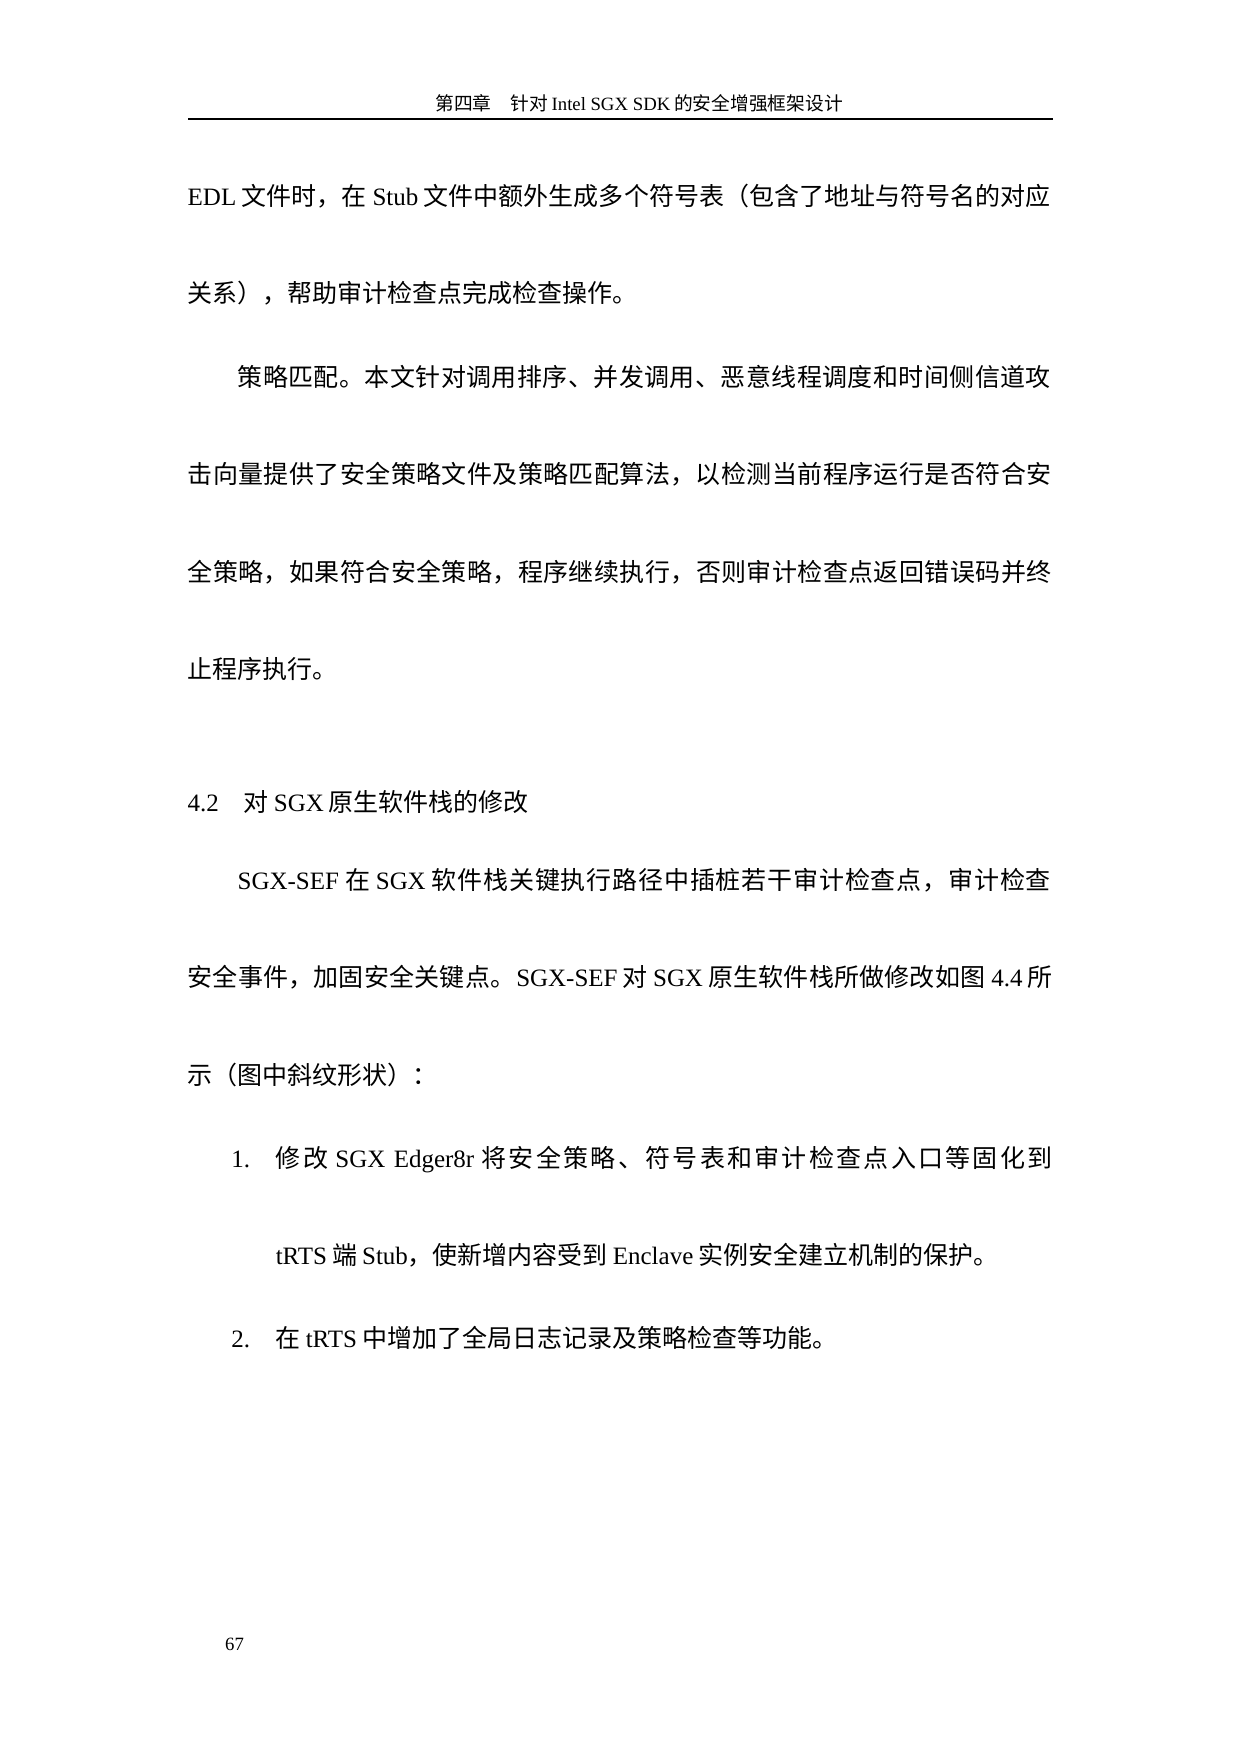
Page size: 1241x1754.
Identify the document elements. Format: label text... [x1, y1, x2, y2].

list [187, 162, 1053, 324]
list 在tRTS中增加了全局日志记录及策略检查等功能。 [231, 1304, 1053, 1369]
text SGX-SEF在SGX软件栈关键执行路径中插桩若干审计检查点，审计检查安全事件，加固安全关键点。SGX-SEF对SGX原生软件栈所做修改如图4.4所示（图中斜纹形状）： [187, 846, 1053, 1106]
list 修改SGX Edger8r将安全策略、符号表和审计检查点入口等固化到tRTS端Stub，使新增内容受到Enclave实例安全建立机制的保护。 [231, 1124, 1053, 1286]
subtitle 4.2 对SGX原生软件栈的修改 [187, 768, 1053, 833]
list 策略匹配。本文针对调用排序、并发调用、恶意线程调度和时间侧信道攻击向量提供了安全策略文件及策略匹配算法，以检测当前程序运行是否符合安全策略，如果符合安全策略，程序继续执行，否则审计检查点返回错误码并终止程序执行。 [187, 343, 1053, 700]
